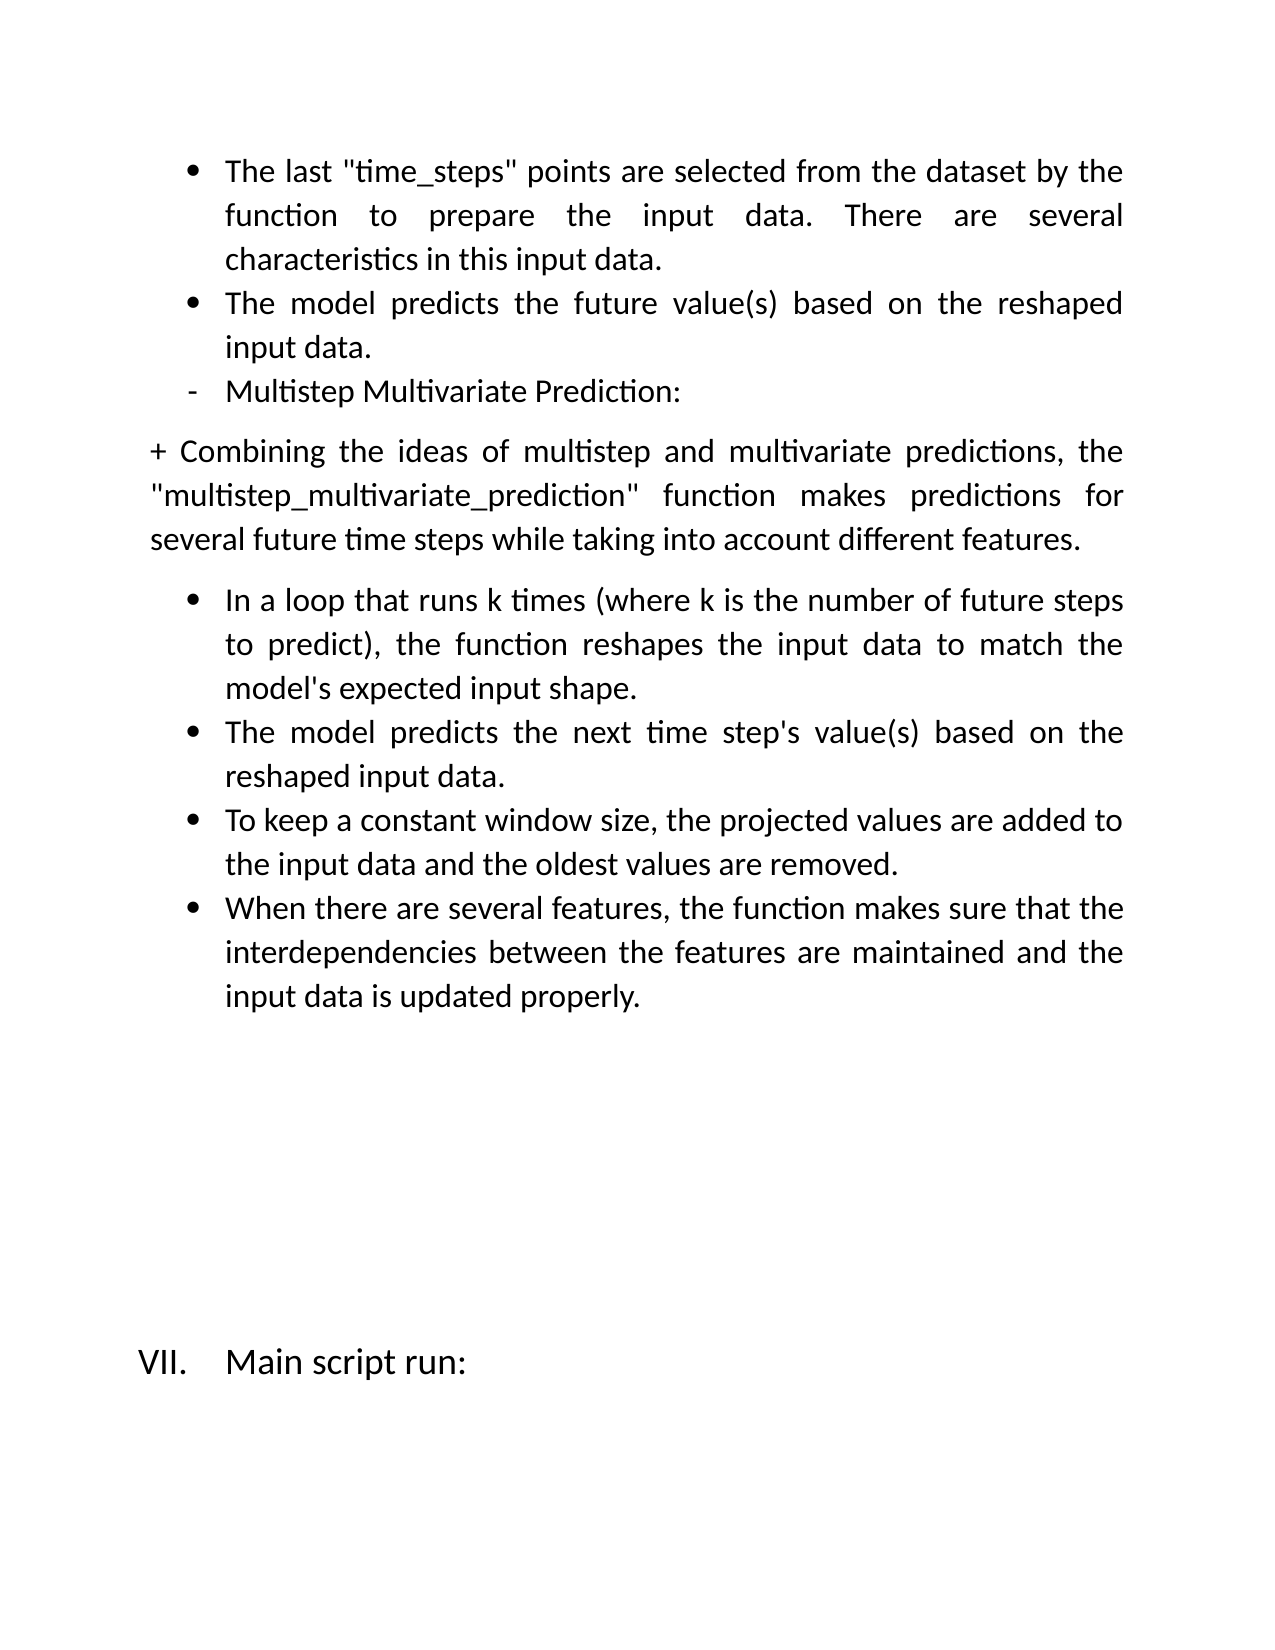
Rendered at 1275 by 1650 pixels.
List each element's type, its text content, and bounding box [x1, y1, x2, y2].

list Main script run: [187, 1338, 1125, 1384]
list In a loop that runs k times (where k is the number of future steps to predict), the function reshapes the input data to match the model's expected input shape. [187, 579, 1125, 708]
list Multistep Multivariate Prediction: [187, 370, 1125, 411]
text + Combining the ideas of multistep and multivariate predictions, the "multistep_multivariate_prediction" function makes predictions for several future time steps while taking into account different features. [150, 430, 1125, 559]
list When there are several features, the function makes sure that the interdependencies between the features are maintained and the input data is updated properly. [187, 887, 1125, 1015]
list The model predicts the next time step's value(s) based on the reshaped input data. [187, 711, 1125, 796]
list The model predicts the future value(s) based on the reshaped input data. [187, 282, 1125, 367]
list To keep a constant window size, the projected values are added to the input data and the oldest values are removed. [187, 799, 1125, 883]
list The last "time_steps" points are selected from the dataset by the function to prepare the input data. There are several characteristics in this input data. [187, 150, 1125, 279]
